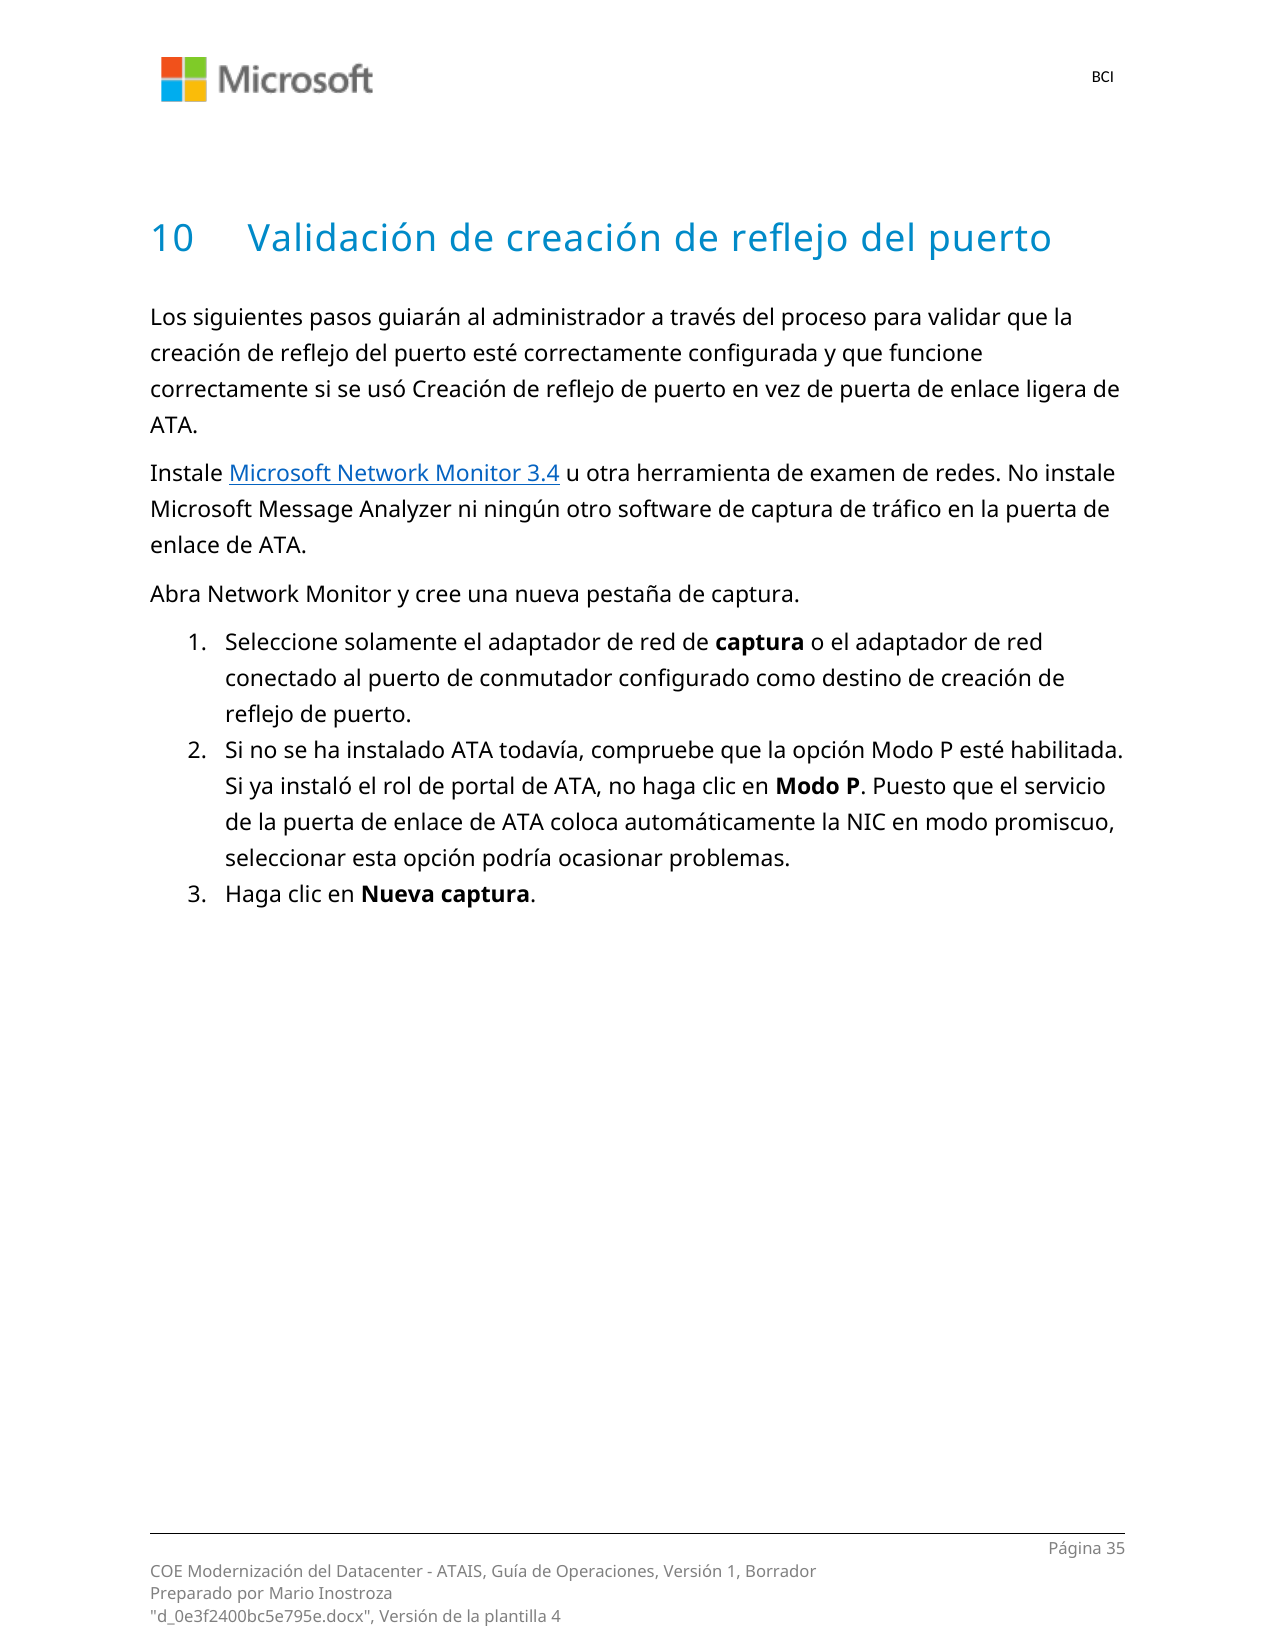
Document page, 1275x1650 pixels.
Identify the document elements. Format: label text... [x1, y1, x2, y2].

text Abra Network Monitor y cree una nueva pestaña de captura. [150, 578, 1125, 609]
list Haga clic en Nueva captura. [187, 878, 1125, 909]
list Seleccione solamente el adaptador de red de captura o el adaptador de red conectado al puerto de conmutador configurado como destino de creación de reflejo de puerto. [187, 626, 1125, 729]
subtitle Validación de creación de reflejo del puerto [150, 201, 1125, 263]
text Instale Microsoft Network Monitor 3.4 u otra herramienta de examen de redes. No instale Microsoft Message Analyzer ni ningún otro software de captura de tráfico en la puerta de enlace de ATA. [150, 457, 1125, 560]
list Si no se ha instalado ATA todavía, compruebe que la opción Modo P esté habilitada. Si ya instaló el rol de portal de ATA, no haga clic en Modo P. Puesto que el servicio de la puerta de enlace de ATA coloca automáticamente la NIC en modo promiscuo, seleccionar esta opción podría ocasionar problemas. [187, 734, 1125, 873]
text Los siguientes pasos guiarán al administrador a través del proceso para validar que la creación de reflejo del puerto esté correctamente configurada y que funcione correctamente si se usó Creación de reflejo de puerto en vez de puerta de enlace ligera de ATA. [150, 301, 1125, 440]
picture [161, 57, 374, 103]
